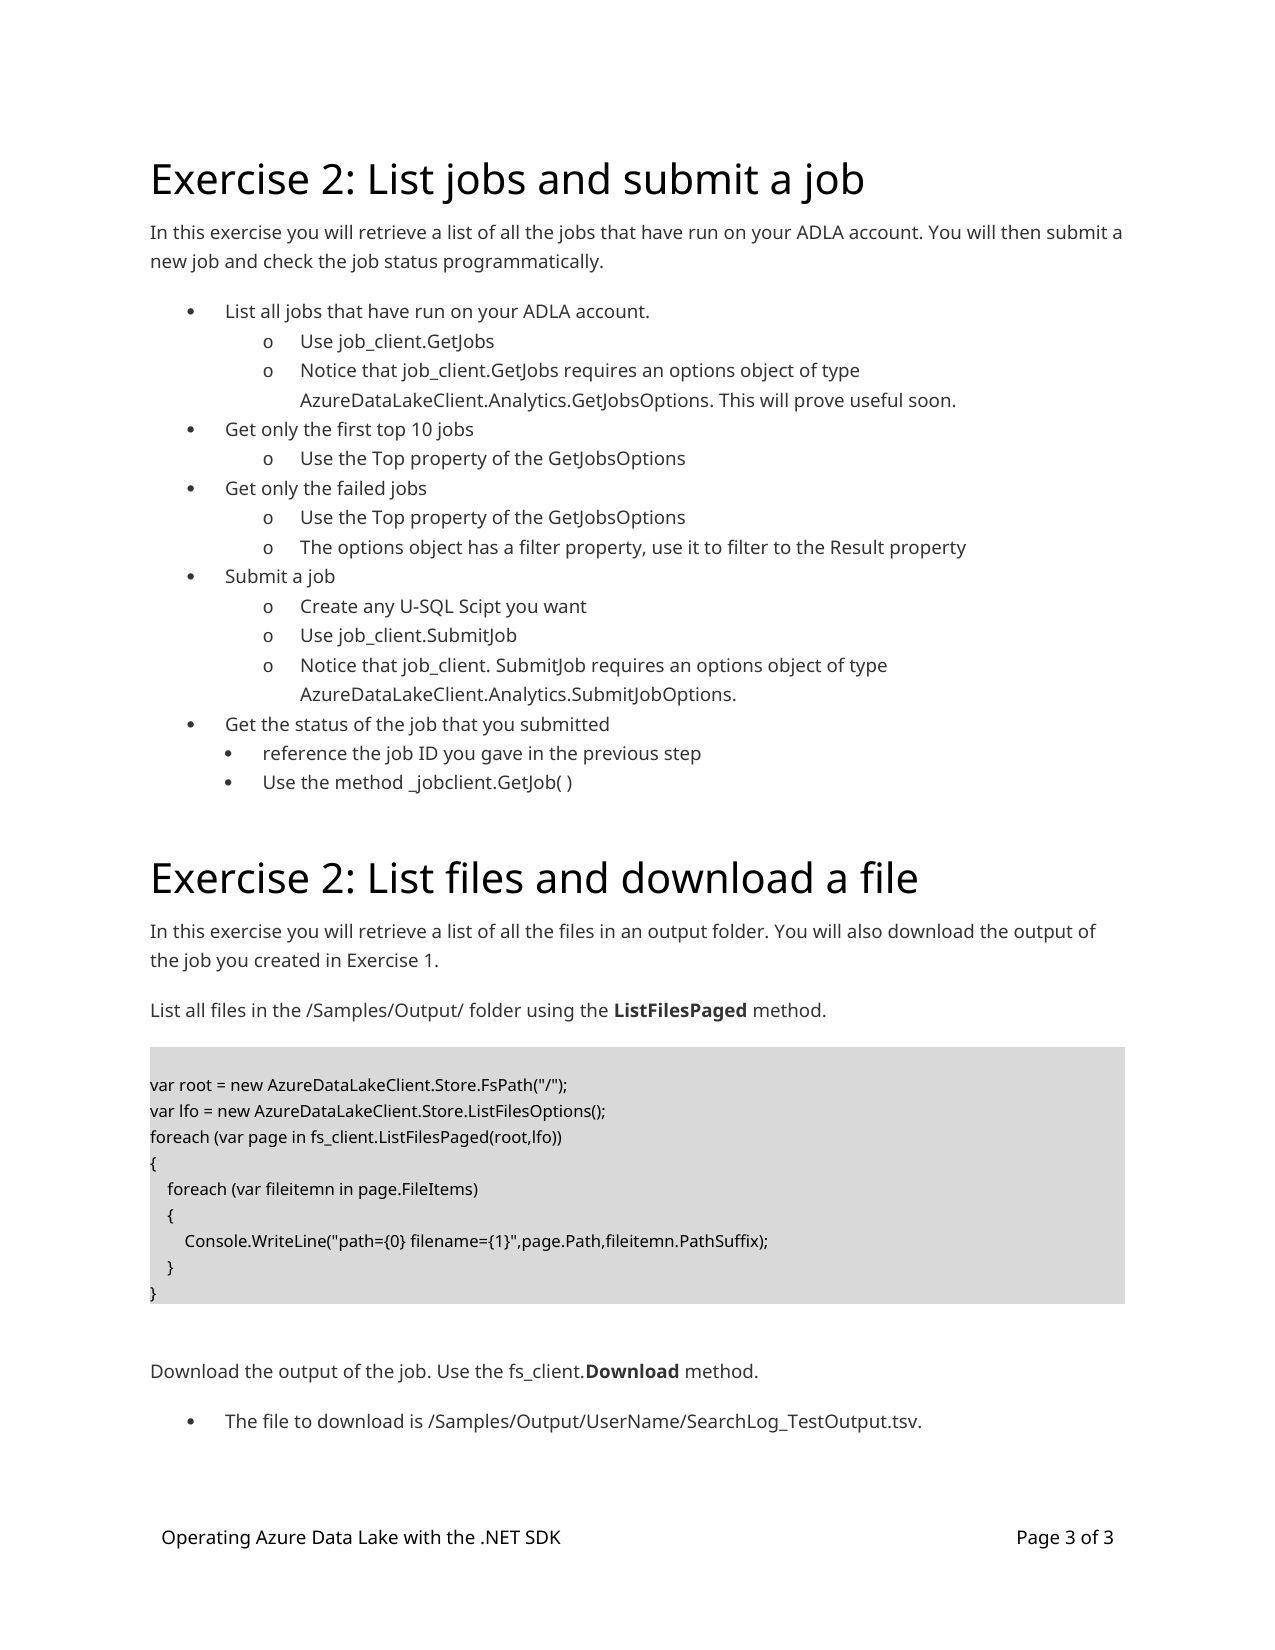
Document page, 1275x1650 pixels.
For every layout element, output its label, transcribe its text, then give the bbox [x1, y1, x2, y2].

list Get the status of the job that you submitted [187, 711, 1125, 736]
text Download the output of the job. Use the fs_client.Download method. [150, 1358, 1125, 1383]
list Use the Top property of the GetJobsOptions [262, 446, 1125, 471]
list Submit a job [187, 564, 1125, 589]
text In this exercise you will retrieve a list of all the files in an output folder. You will also download the output of the job you created in Exercise 1. [150, 918, 1125, 973]
text } [150, 1282, 1125, 1304]
text List all files in the /Samples/Output/ folder using the ListFilesPaged method. [150, 997, 1125, 1023]
text var root = new AzureDataLakeClient.Store.FsPath("/"); [150, 1073, 1125, 1096]
list Use the method _jobclient.GetJob( ) [225, 769, 1125, 795]
text Console.WriteLine("path={0} filename={1}",page.Path,fileitemn.PathSuffix); [150, 1230, 1125, 1252]
text { [150, 1204, 1125, 1226]
list Use job_client.SubmitJob [262, 622, 1125, 648]
text } [150, 1256, 1125, 1278]
text foreach (var page in fs_client.ListFilesPaged(root,lfo)) [150, 1126, 1125, 1148]
subtitle Exercise 2: List files and download a file [150, 849, 1125, 905]
list List all jobs that have run on your ADLA account. [187, 299, 1125, 324]
list Use the Top property of the GetJobsOptions [262, 504, 1125, 530]
list Notice that job_client. SubmitJob requires an options object of type AzureDataLakeClient.Analytics.SubmitJobOptions. [262, 652, 1125, 707]
list Use job_client.GetJobs [262, 328, 1125, 354]
text foreach (var fileitemn in page.FileItems) [150, 1178, 1125, 1200]
list The file to download is /Samples/Output/UserName/SearchLog_TestOutput.tsv. [187, 1408, 1125, 1434]
text { [150, 1152, 1125, 1174]
subtitle Exercise 2: List jobs and submit a job [150, 150, 1125, 207]
list The options object has a filter property, use it to filter to the Result property [262, 534, 1125, 560]
text var lfo = new AzureDataLakeClient.Store.ListFilesOptions(); [150, 1099, 1125, 1122]
list Notice that job_client.GetJobs requires an options object of type AzureDataLakeClient.Analytics.GetJobsOptions. This will prove useful soon. [262, 358, 1125, 413]
list Create any U-SQL Scipt you want [262, 593, 1125, 619]
text In this exercise you will retrieve a list of all the jobs that have run on your ADLA account. You will then submit a new job and check the job status programmatically. [150, 219, 1125, 274]
list Get only the first top 10 jobs [187, 416, 1125, 442]
list reference the job ID you gave in the previous step [225, 740, 1125, 766]
list Get only the failed jobs [187, 475, 1125, 501]
